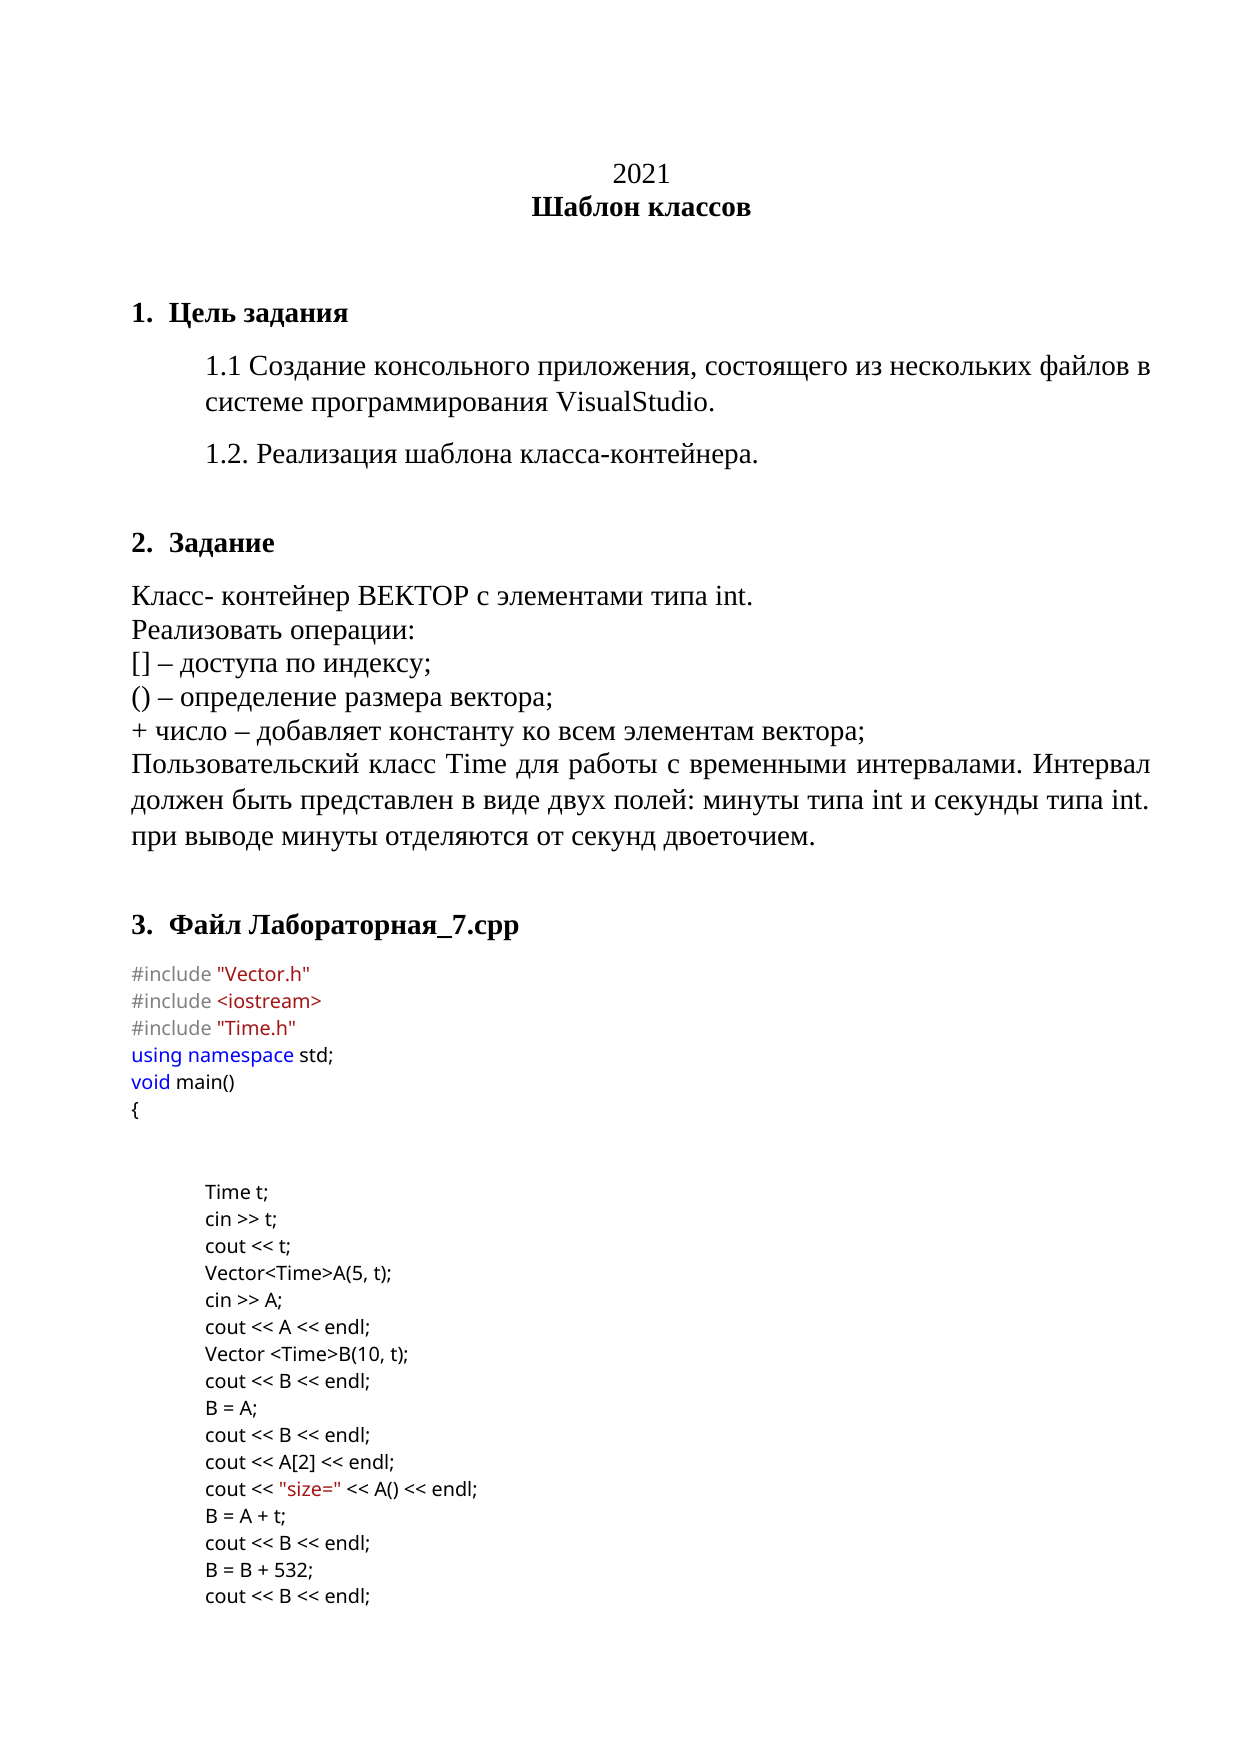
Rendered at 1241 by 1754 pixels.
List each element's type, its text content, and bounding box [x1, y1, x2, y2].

text [] – доступа по индексу; [131, 646, 1152, 679]
text Time t; [131, 1178, 1152, 1205]
text #include "Vector.h" [131, 960, 1152, 987]
text cout << B << endl; [131, 1583, 1152, 1610]
list Файл Лабораторная_7.cpp [131, 907, 1152, 941]
text 1.2. Реализация шаблона класса-контейнера. [205, 437, 1152, 470]
text B = A; [131, 1394, 1152, 1421]
text cout << B << endl; [131, 1529, 1152, 1556]
text Класс- контейнер ВЕКТОР с элементами типа int. Реализовать операции: [131, 578, 786, 646]
text cout << t; [131, 1232, 1152, 1259]
text cout << B << endl; [131, 1367, 1152, 1394]
text 1.1 Создание консольного приложения, состоящего из нескольких файлов в системе программирования VisualStudio. [205, 348, 1152, 417]
text #include <iostream> [131, 987, 1152, 1014]
text Пользовательский класс Time для работы с временными интервалами. Интервал должен быть представлен в виде двух полей: минуты типа int и секунды типа int. при выводе минуты отделяются от секунд двоеточием. [131, 746, 1152, 852]
text cin >> A; [131, 1286, 1152, 1313]
text void main() [131, 1068, 1152, 1095]
text Vector<Time>A(5, t); [131, 1259, 1152, 1286]
text 2021 [131, 156, 1152, 189]
text cout << "size=" << A() << endl; [131, 1475, 1152, 1502]
text cout << A[2] << endl; [131, 1448, 1152, 1475]
list Цель задания [131, 295, 1152, 328]
text using namespace std; [131, 1041, 1152, 1068]
text B = A + t; [131, 1502, 1152, 1529]
text #include "Time.h" [131, 1014, 1152, 1041]
text { [131, 1095, 1152, 1122]
text + число – добавляет константу ко всем элементам вектора; [131, 713, 1152, 746]
text Шаблон классов [131, 189, 1152, 223]
text B = B + 532; [131, 1556, 1152, 1583]
list Задание [131, 526, 1152, 559]
text cout << B << endl; [131, 1421, 1152, 1448]
text Vector <Time>B(10, t); [131, 1340, 1152, 1367]
text cin >> t; [131, 1205, 1152, 1232]
text () – определение размера вектора; [131, 679, 1152, 713]
text cout << A << endl; [131, 1313, 1152, 1340]
